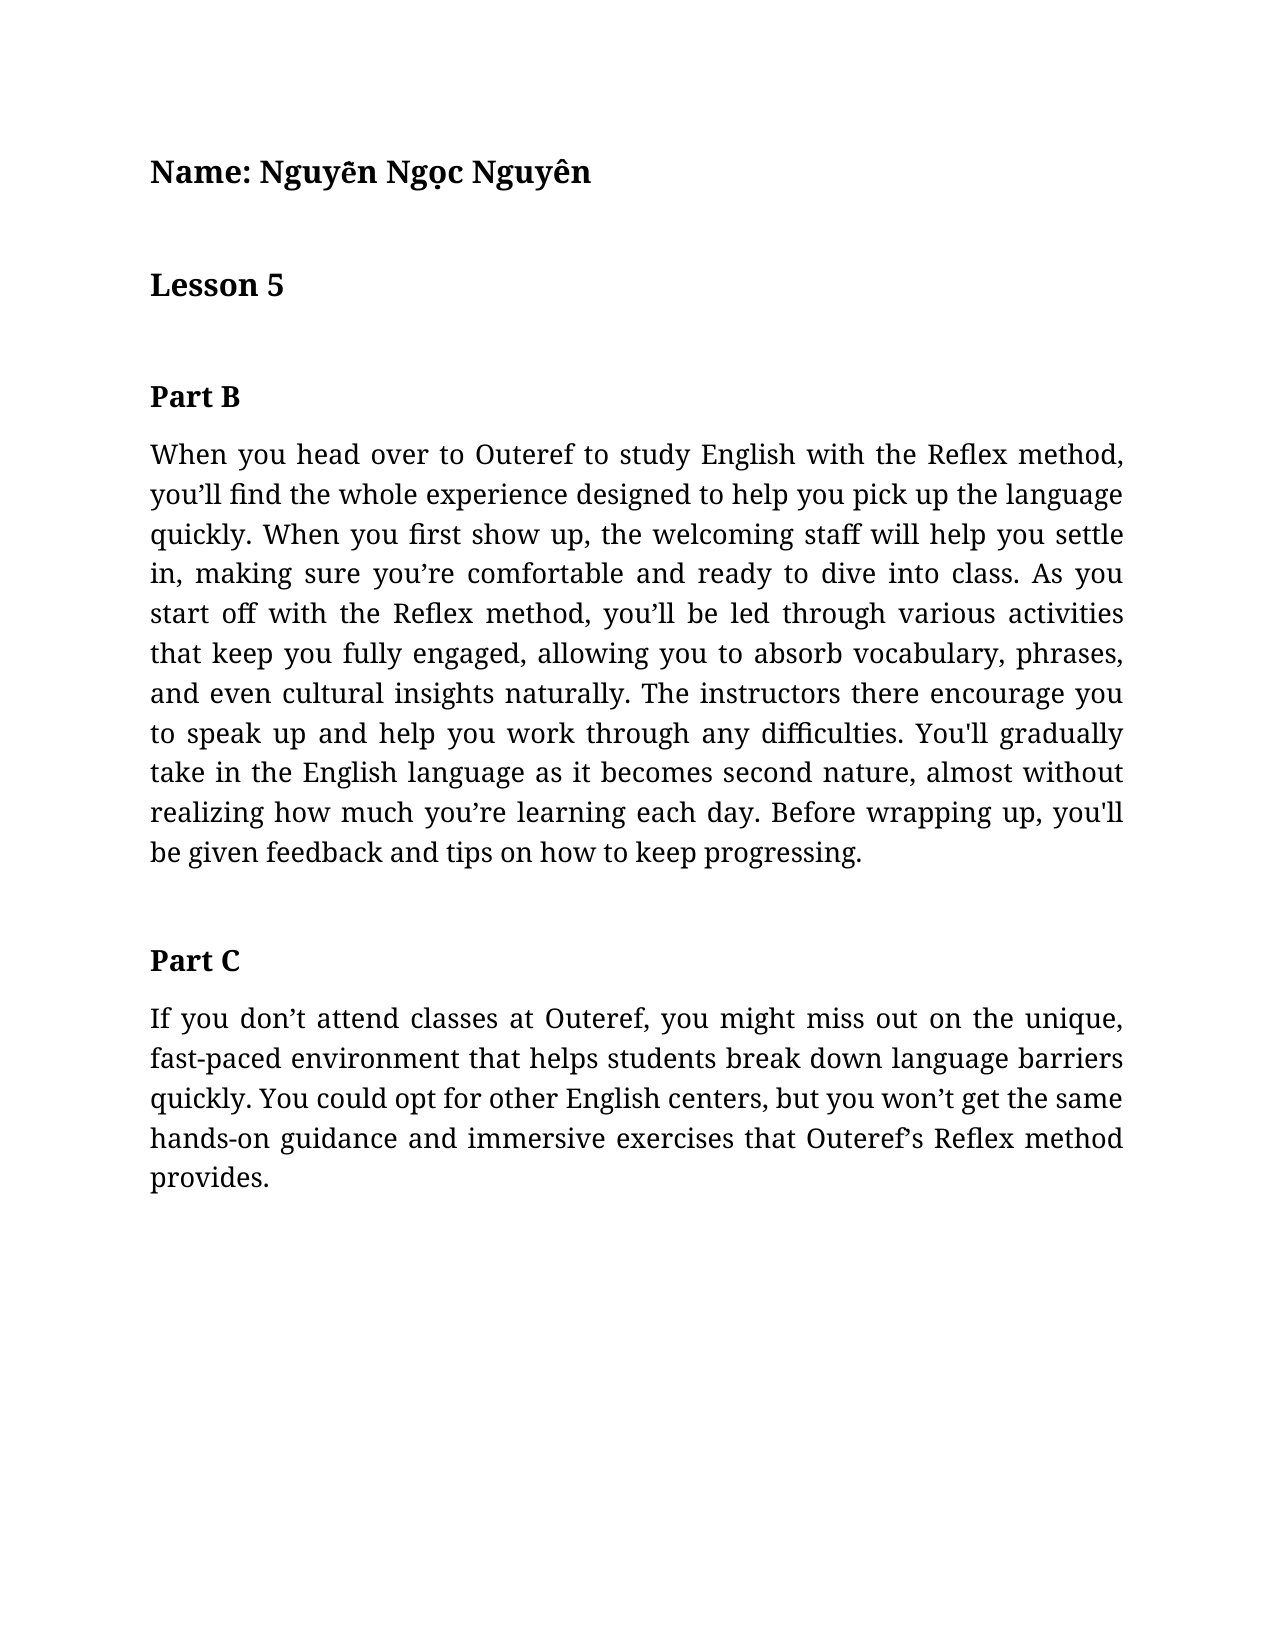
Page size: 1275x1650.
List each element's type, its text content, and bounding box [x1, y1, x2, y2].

text Part B [150, 376, 1125, 416]
text If you don’t attend classes at Outeref, you might miss out on the unique, fast-paced environment that helps students break down language barriers quickly. You could opt for other English centers, but you won’t get the same hands-on guidance and immersive exercises that Outeref’s Reflex method provides. [150, 1000, 1125, 1196]
text Lesson 5 [150, 263, 1125, 306]
text Name: Nguyễn Ngọc Nguyên [150, 150, 1125, 193]
text Part C [150, 940, 1125, 980]
text When you head over to Outeref to study English with the Reflex method, you’ll find the whole experience designed to help you pick up the language quickly. When you first show up, the welcoming staff will help you settle in, making sure you’re comfortable and ready to dive into class. As you start off with the Reflex method, you’ll be led through various activities that keep you fully engaged, allowing you to absorb vocabulary, phrases, and even cultural insights naturally. The instructors there encourage you to speak up and help you work through any difficulties. You'll gradually take in the English language as it becomes second nature, almost without realizing how much you’re learning each day. Before wrapping up, you'll be given feedback and tips on how to keep progressing. [150, 436, 1125, 870]
